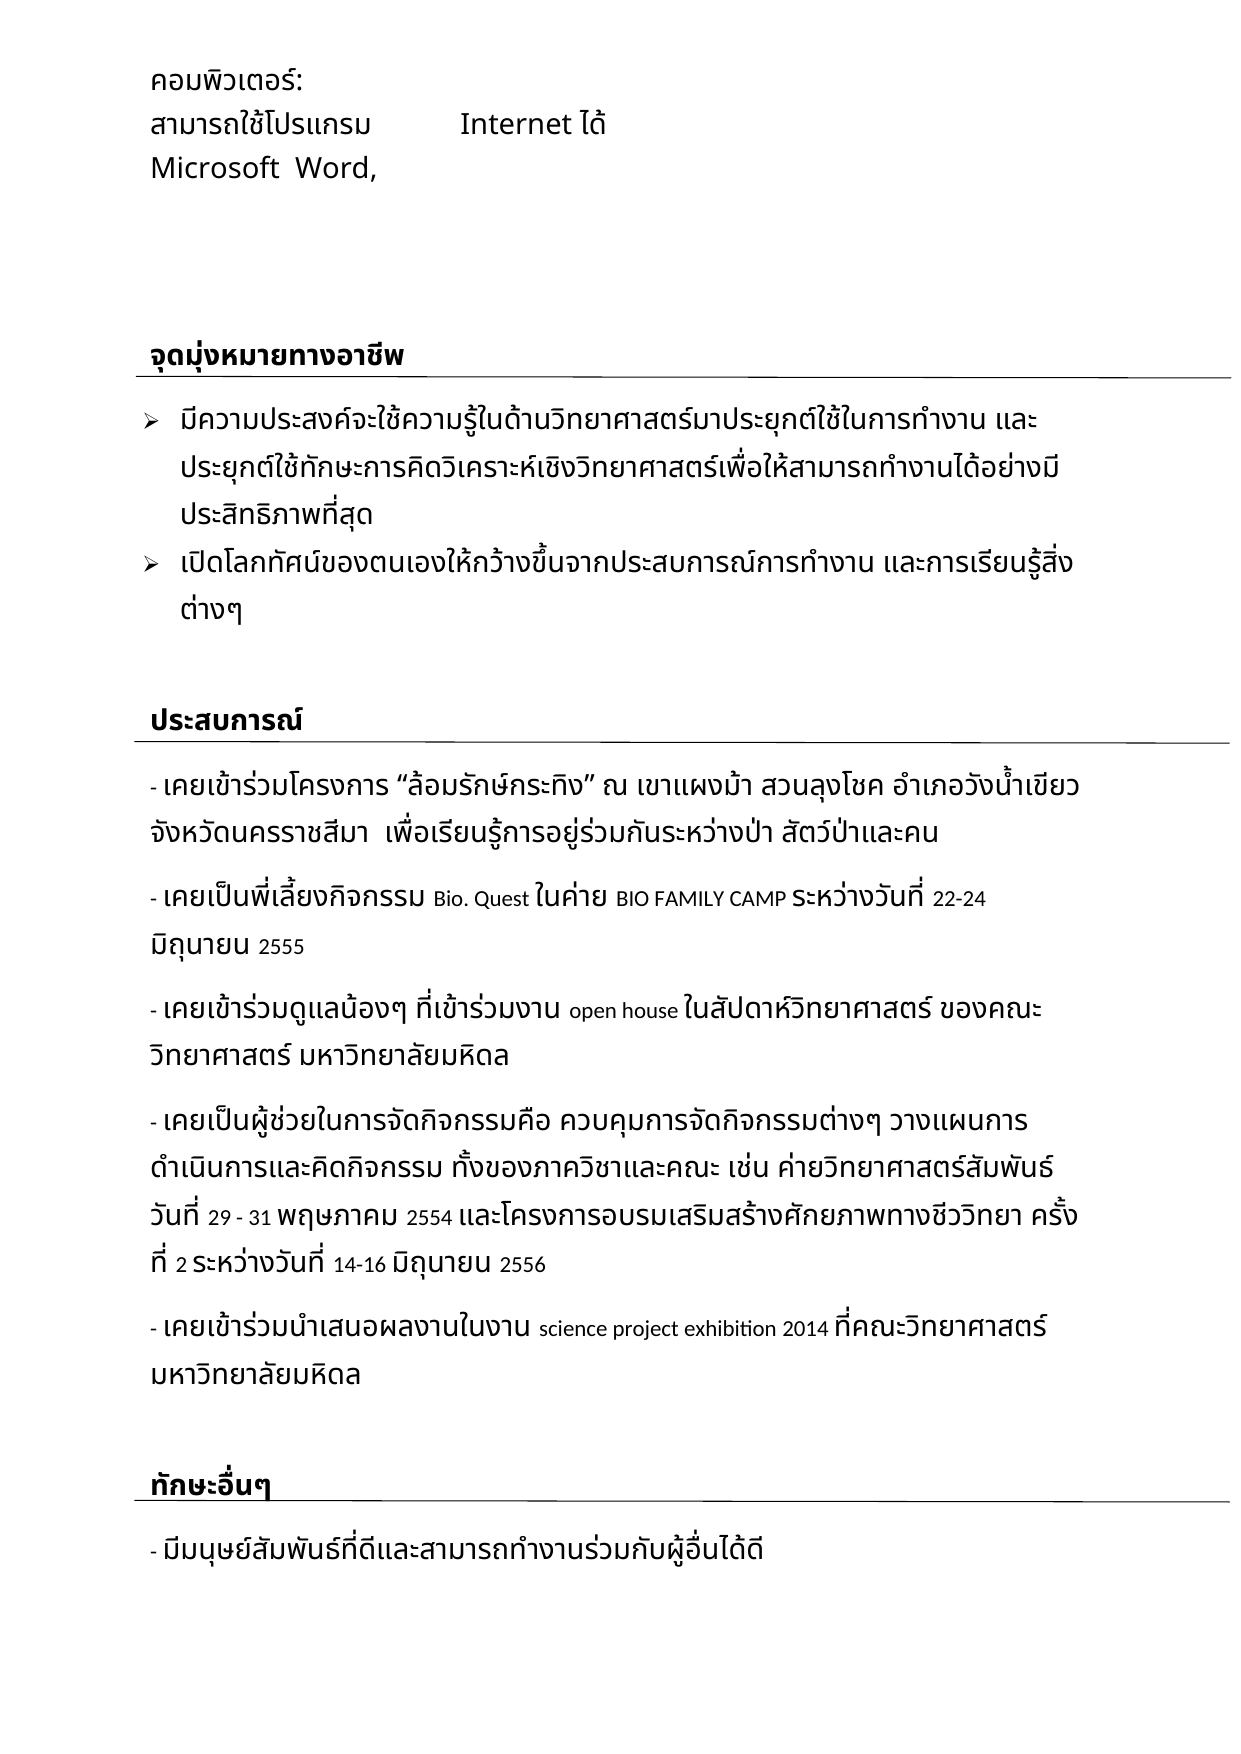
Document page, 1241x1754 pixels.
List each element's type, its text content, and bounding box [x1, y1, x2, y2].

text - เคยเป็นผู้ช่วยในการจัดกิจกรรมคือ ควบคุมการจัดกิจกรรมต่างๆ วางแผนการดำเนินการและคิดกิจกรรม ทั้งของภาควิชาและคณะ เช่น ค่ายวิทยาศาสตร์สัมพันธ์ วันที่ 29 - 31 พฤษภาคม 2554 และโครงการอบรมเสริมสร้างศักยภาพทางชีววิทยา ครั้งที่ 2 ระหว่างวันที่ 14-16 มิถุนายน 2556 [150, 1099, 1090, 1286]
text - เคยเข้าร่วมนำเสนอผลงานในงาน science project exhibition 2014 ที่คณะวิทยาศาสตร์ มหาวิทยาลัยมหิดล [150, 1306, 1090, 1397]
text จุดมุ่งหมายทางอาชีพ [150, 335, 1090, 377]
list มีความประสงค์จะใช้ความรู้ในด้านวิทยาศาสตร์มาประยุกต์ใช้ในการทำงาน และประยุกต์ใช้ทักษะการคิดวิเคราะห์เชิงวิทยาศาสตร์เพื่อให้สามารถทำงานได้อย่างมีประสิทธิภาพที่สุด [142, 399, 1090, 538]
text - มีมนุษย์สัมพันธ์ที่ดีและสามารถทำงานร่วมกับผู้อื่นได้ดี [150, 1528, 1090, 1572]
text - เคยเข้าร่วมดูแลน้องๆ ที่เข้าร่วมงาน open house ในสัปดาห์วิทยาศาสตร์ ของคณะวิทยาศาสตร์ มหาวิทยาลัยมหิดล [150, 987, 1090, 1079]
text ประสบการณ์ [150, 700, 1090, 742]
text - เคยเป็นพี่เลี้ยงกิจกรรม Bio. Quest ในค่าย BIO FAMILY CAMP ระหว่างวันที่ 22-24 มิถุนายน 2555 [150, 876, 1090, 967]
text ทักษะอื่นๆ [150, 1464, 1090, 1501]
text - เคยเข้าร่วมโครงการ “ล้อมรักษ์กระทิง” ณ เขาแผงม้า สวนลุงโชค อำเภอวังน้ำเขียว จังหวัดนครราชสีมา เพื่อเรียนรู้การอยู่ร่วมกันระหว่างป่า สัตว์ป่าและคน [150, 764, 1090, 856]
table_cell คอมพิวเตอร์: [150, 59, 873, 335]
list เปิดโลกทัศน์ของตนเองให้กว้างขึ้นจากประสบการณ์การทำงาน และการเรียนรู้สิ่งต่างๆ [142, 541, 1090, 633]
